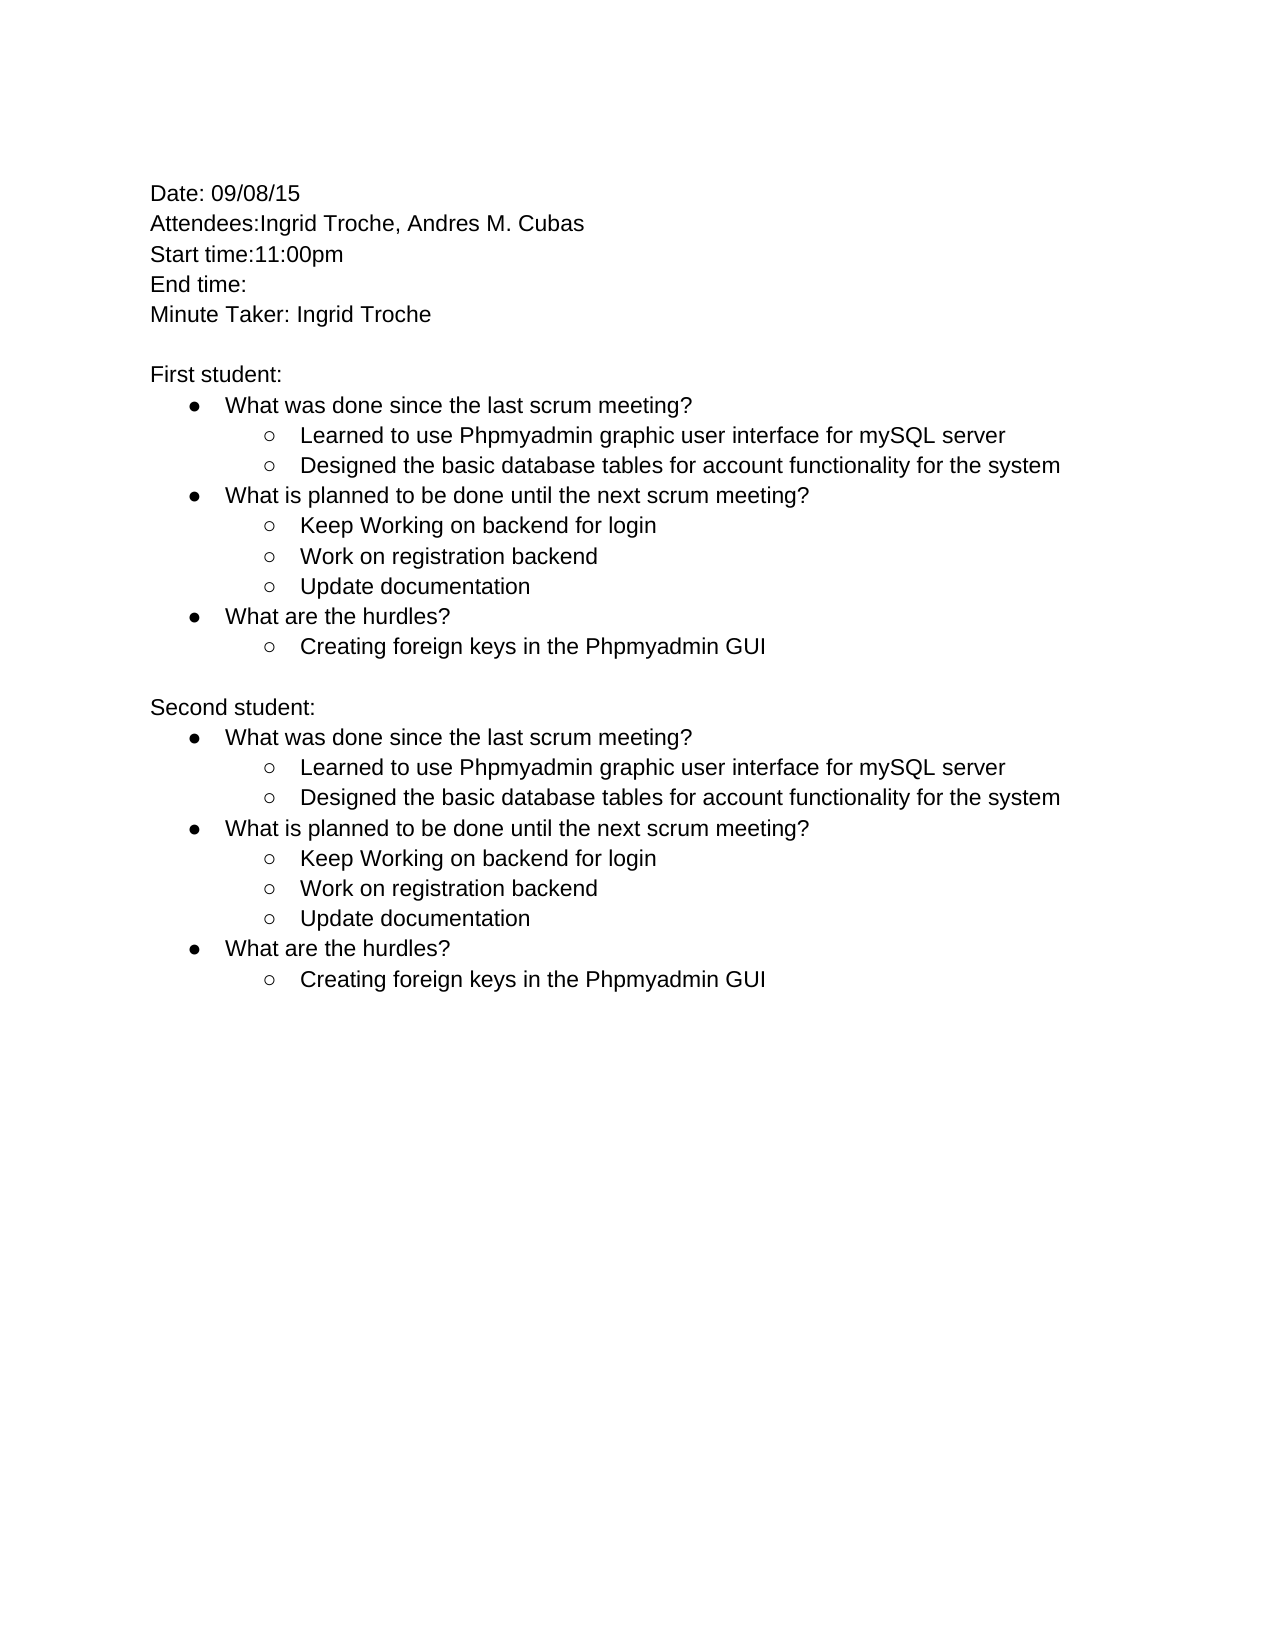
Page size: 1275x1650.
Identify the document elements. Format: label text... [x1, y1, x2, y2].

list Work on registration backend [262, 875, 1125, 901]
list Update documentation [262, 573, 1125, 599]
text Second student: [150, 694, 1125, 720]
text Start time:11:00pm [150, 241, 1125, 267]
list Update documentation [262, 905, 1125, 932]
list What was done since the last scrum meeting? [187, 392, 1125, 418]
list Work on registration backend [262, 543, 1125, 569]
list What is planned to be done until the next scrum meeting? [187, 814, 1125, 841]
list Learned to use Phpmyadmin graphic user interface for mySQL server [262, 422, 1125, 448]
text Minute Taker: Ingrid Troche [150, 301, 1125, 327]
list Designed the basic database tables for account functionality for the system [262, 452, 1125, 478]
list What are the hurdles? [187, 603, 1125, 629]
list What is planned to be done until the next scrum meeting? [187, 482, 1125, 509]
list Keep Working on backend for login [262, 845, 1125, 871]
list Creating foreign keys in the Phpmyadmin GUI [262, 633, 1125, 660]
list What was done since the last scrum meeting? [187, 724, 1125, 750]
list Creating foreign keys in the Phpmyadmin GUI [262, 966, 1125, 992]
text First student: [150, 361, 1125, 388]
list Keep Working on backend for login [262, 512, 1125, 539]
text End time: [150, 271, 1125, 297]
list Designed the basic database tables for account functionality for the system [262, 784, 1125, 811]
list What are the hurdles? [187, 935, 1125, 962]
text Date: 09/08/15 [150, 180, 1125, 207]
list Learned to use Phpmyadmin graphic user interface for mySQL server [262, 754, 1125, 781]
text Attendees:Ingrid Troche, Andres M. Cubas [150, 210, 1125, 237]
